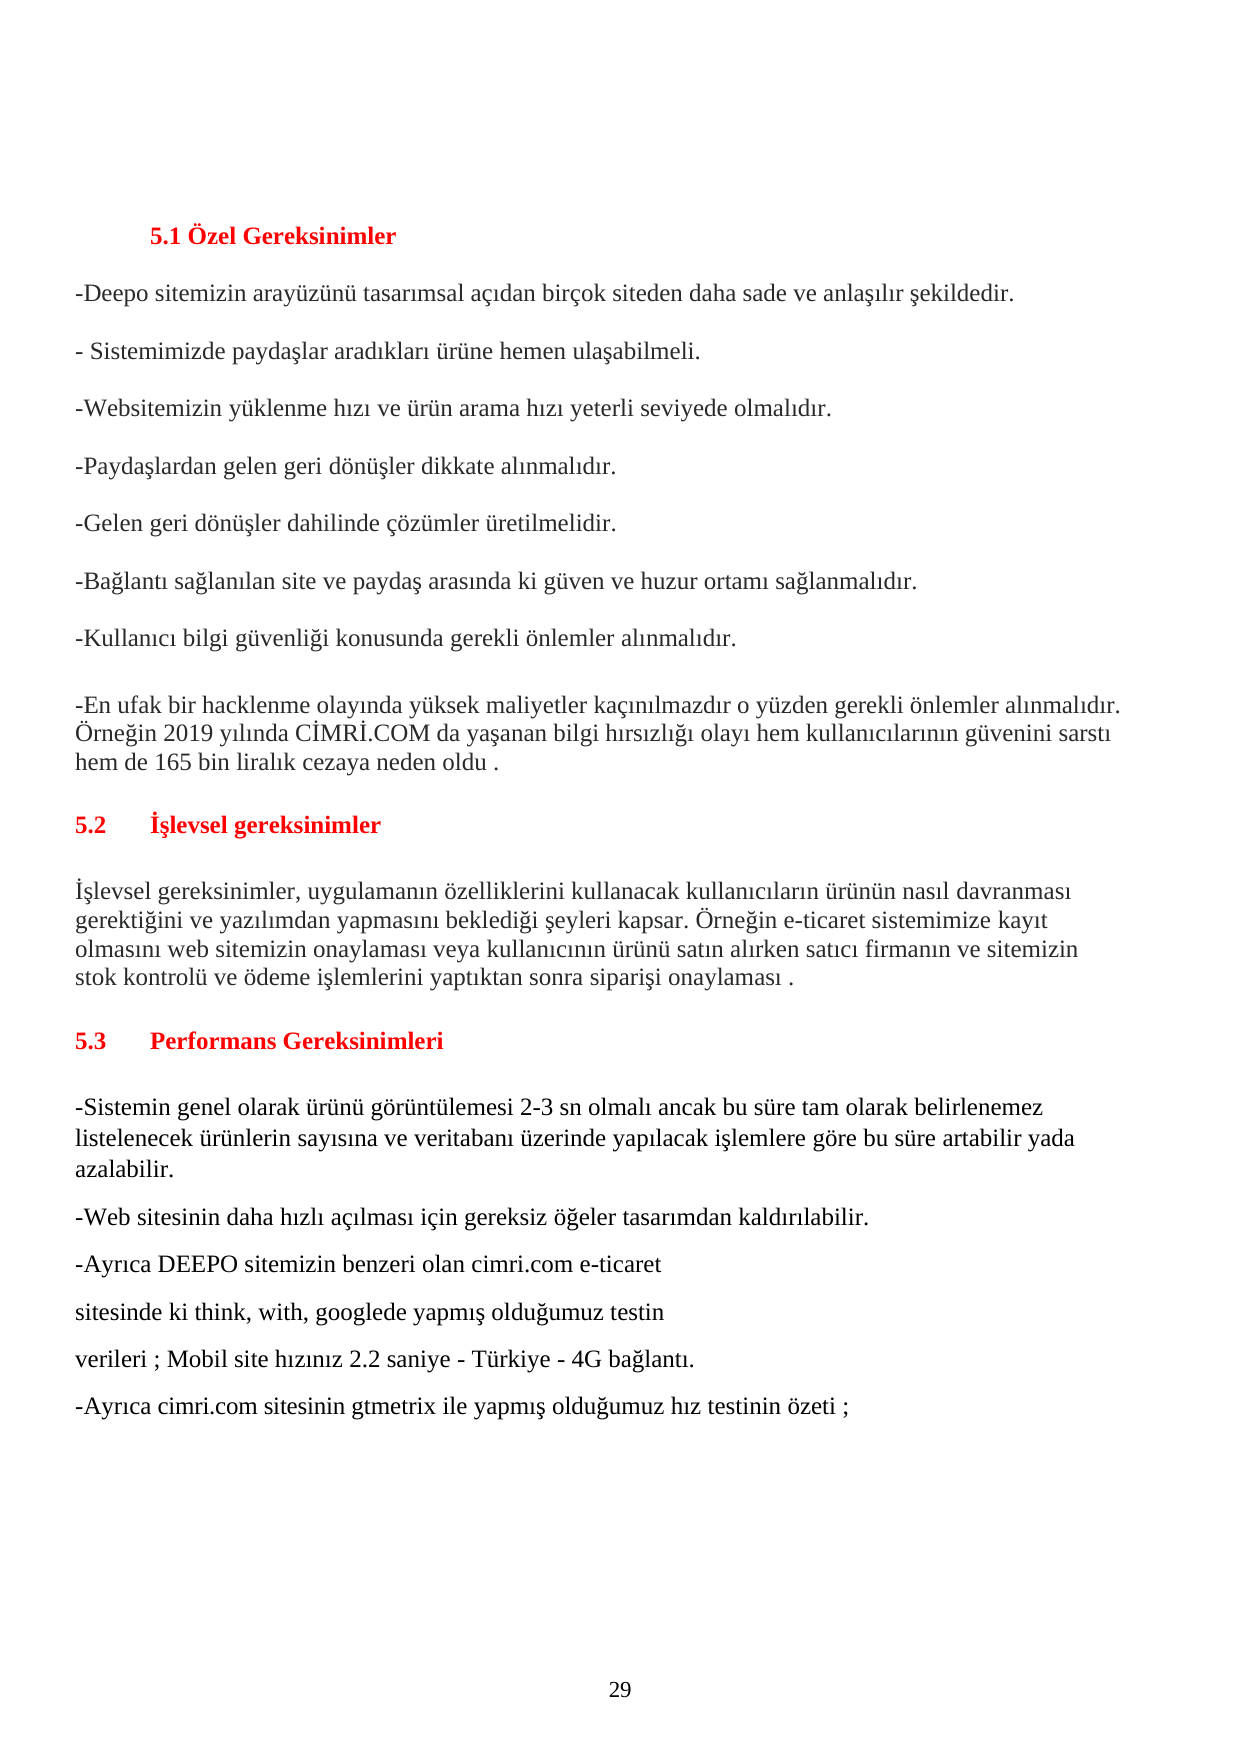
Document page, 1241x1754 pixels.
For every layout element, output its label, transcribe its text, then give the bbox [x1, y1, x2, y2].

text -Gelen geri dönüşler dahilinde çözümler üretilmelidir. [75, 508, 1232, 537]
text -Deepo sitemizin arayüzünü tasarımsal açıdan birçok siteden daha sade ve anlaşılır şekildedir. [75, 278, 1123, 307]
text -En ufak bir hacklenme olayında yüksek maliyetler kaçınılmazdır o yüzden gerekli önlemler alınmalıdır. Örneğin 2019 yılında CİMRİ.COM da yaşanan bilgi hırsızlığı olayı hem kullanıcılarının güvenini sarstı hem de 165 bin liralık cezaya neden oldu . [75, 690, 1135, 776]
text -Web sitesinin daha hızlı açılması için gereksiz öğeler tasarımdan kaldırılabilir. [75, 1202, 1232, 1230]
text -Paydaşlardan gelen geri dönüşler dikkate alınmalıdır. [75, 451, 1232, 480]
text -Websitemizin yüklenme hızı ve ürün arama hızı yeterli seviyede olmalıdır. [75, 393, 1232, 422]
text -Ayrıca cimri.com sitesinin gtmetrix ile yapmış olduğumuz hız testinin özeti ; [75, 1391, 1232, 1420]
subtitle Performans Gereksinimleri [75, 1026, 1232, 1054]
text - Sistemimizde paydaşlar aradıkları ürüne hemen ulaşabilmeli. [75, 336, 1232, 364]
text -Bağlantı sağlanılan site ve paydaş arasında ki güven ve huzur ortamı sağlanmalıdır. [75, 566, 1232, 595]
text -Kullanıcı bilgi güvenliği konusunda gerekli önlemler alınmalıdır. [75, 623, 1232, 652]
text -Ayrıca DEEPO sitemizin benzeri olan cimri.com e-ticaret sitesinde ki think, with, googlede yapmış olduğumuz testin verileri ; Mobil site hızınız 2.2 saniye - Türkiye - 4G bağlantı. [75, 1249, 708, 1373]
text İşlevsel gereksinimler, uygulamanın özelliklerini kullanacak kullanıcıların ürünün nasıl davranması gerektiğini ve yazılımdan yapmasını beklediği şeyleri kapsar. Örneğin e-ticaret sistemimize kayıt olmasını web sitemizin onaylaması veya kullanıcının ürünü satın alırken satıcı firmanın ve sitemizin stok kontrolü ve ödeme işlemlerini yaptıktan sonra siparişi onaylaması . [75, 876, 1131, 991]
text -Sistemin genel olarak ürünü görüntülemesi 2-3 sn olmalı ancak bu süre tam olarak belirlenemez listelenecek ürünlerin sayısına ve veritabanı üzerinde yapılacak işlemlere göre bu süre artabilir yada azalabilir. [75, 1092, 1165, 1183]
subtitle Özel Gereksinimler [150, 221, 1232, 249]
subtitle İşlevsel gereksinimler [75, 810, 1232, 839]
